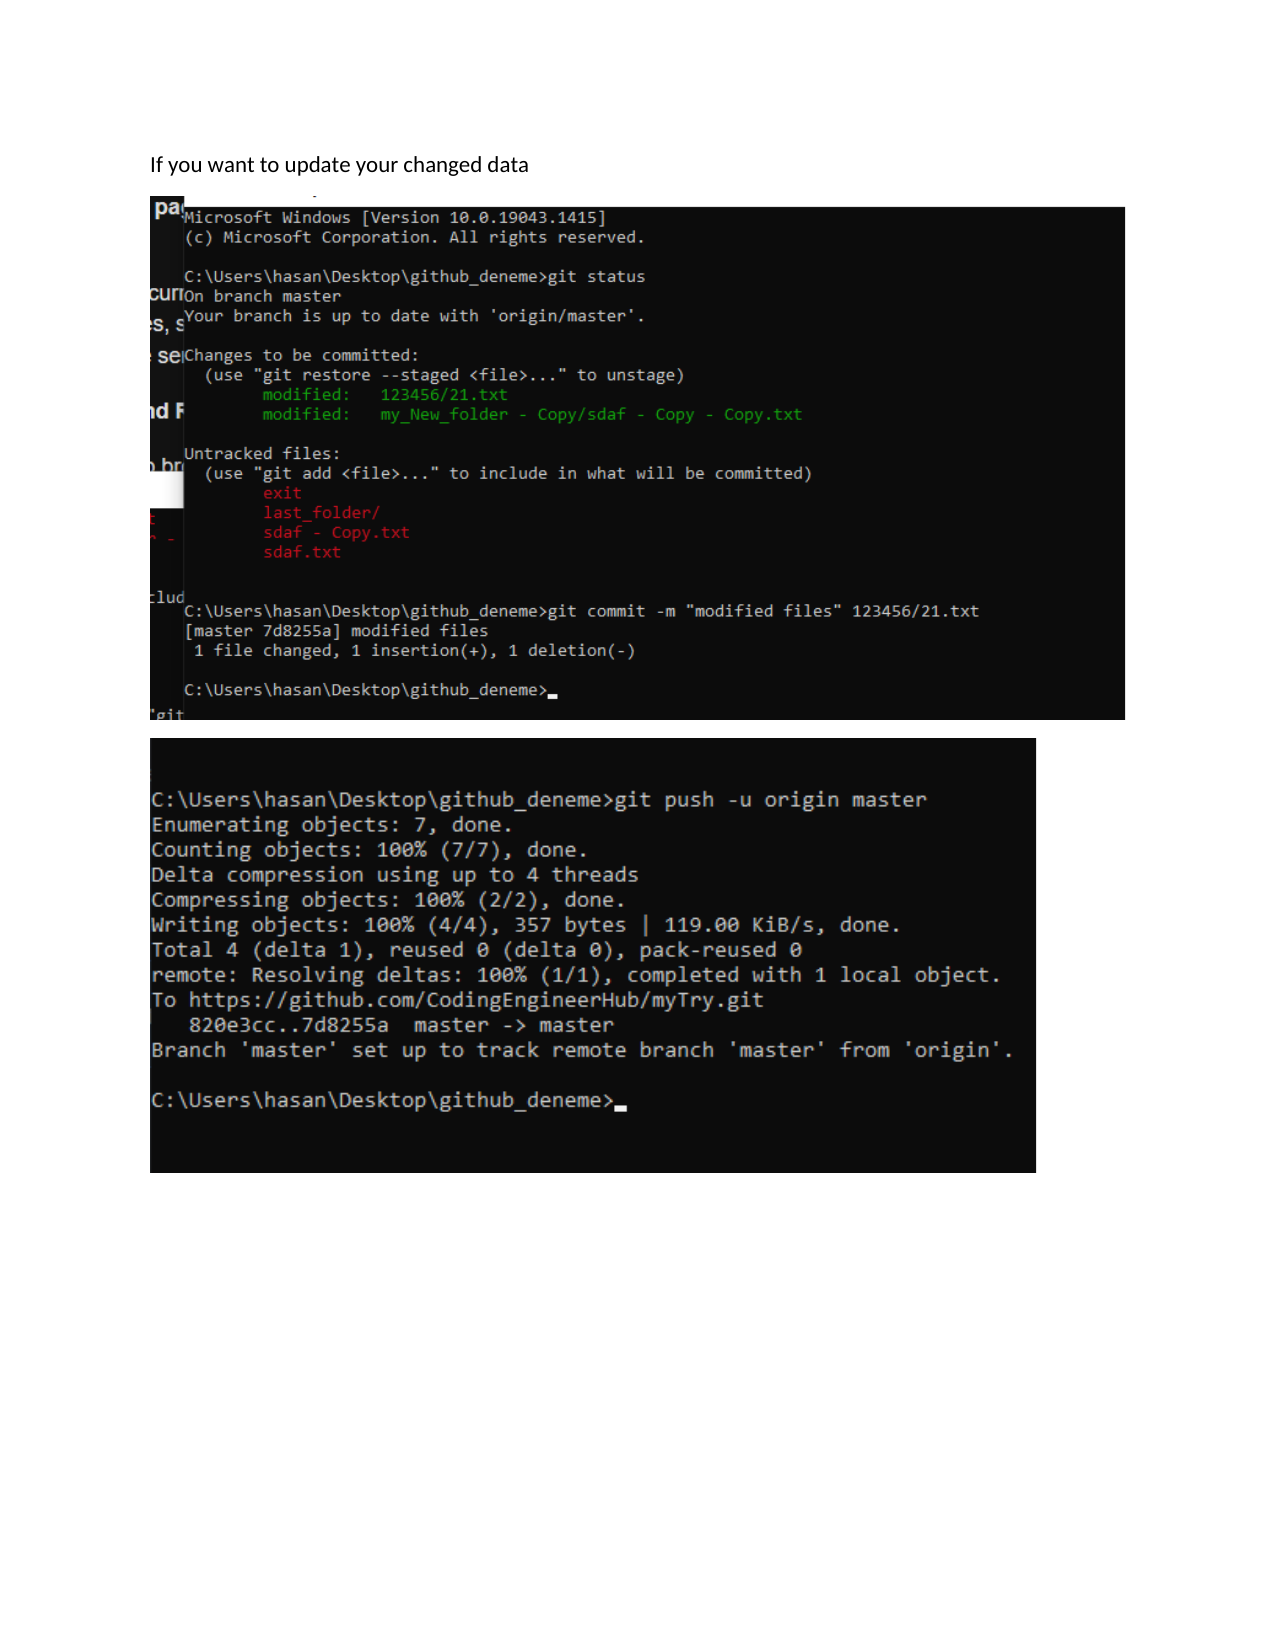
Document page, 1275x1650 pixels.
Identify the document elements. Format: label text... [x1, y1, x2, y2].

picture [150, 196, 1125, 720]
text If you want to update your changed data [150, 150, 1125, 178]
picture [150, 738, 1037, 1173]
